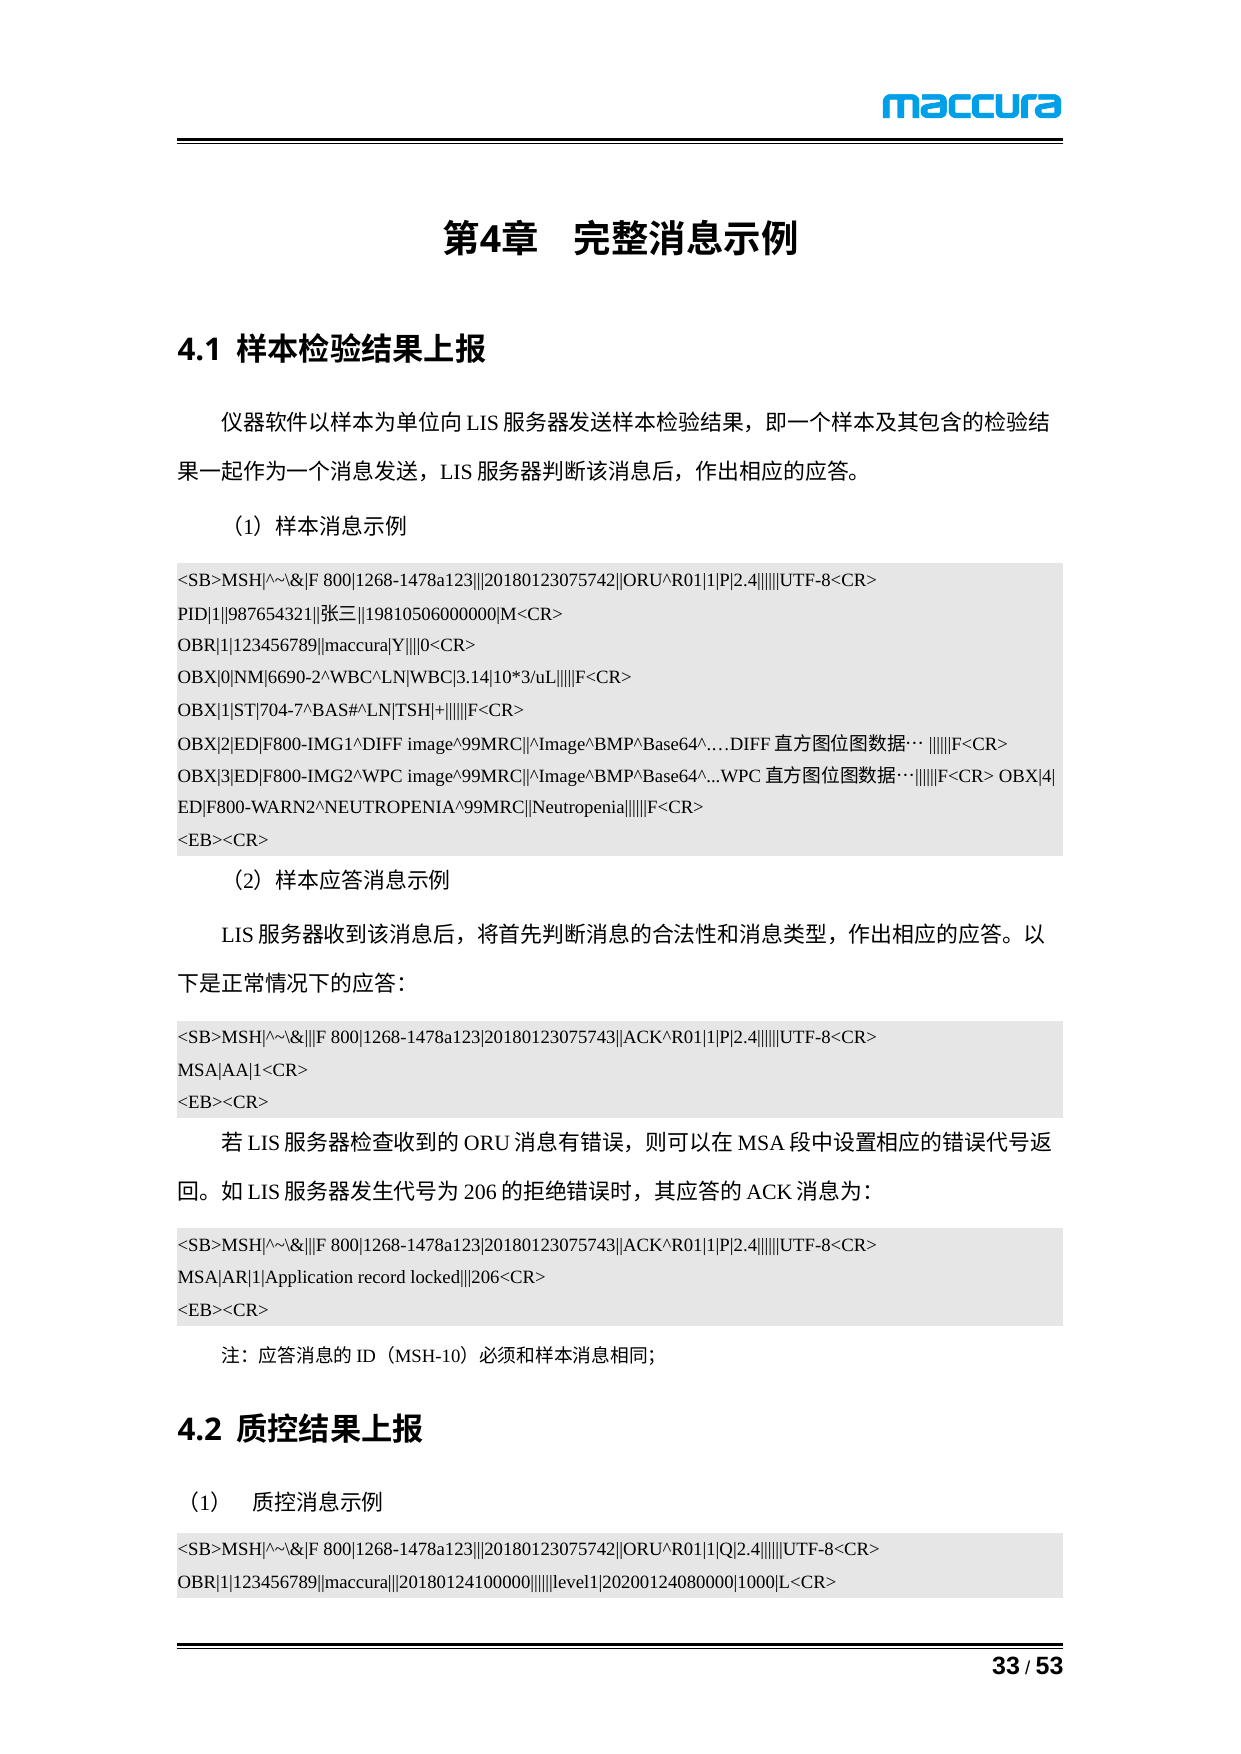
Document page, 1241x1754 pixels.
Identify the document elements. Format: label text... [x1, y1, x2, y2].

text MSA|AR|1|Application record locked|||206<CR> [177, 1261, 1063, 1293]
text OBX|3|ED|F800-IMG2^WPC image^99MRC||^Image^BMP^Base64^...WPC直方图位图数据…||||||F<CR> OBX|4|ED|F800-WARN2^NEUTROPENIA^99MRC||Neutropenia||||||F<CR> [177, 758, 1063, 823]
text （1）样本消息示例 [177, 508, 1063, 541]
text 注：应答消息的ID（MSH-10）必须和样本消息相同； [177, 1338, 1063, 1371]
list 质控消息示例 [177, 1484, 1063, 1517]
text OBR|1|123456789||maccura|Y||||0<CR> [177, 628, 1063, 661]
text <EB><CR> [177, 1086, 1063, 1118]
text 仪器软件以样本为单位向LIS服务器发送样本检验结果，即一个样本及其包含的检验结果一起作为一个消息发送，LIS服务器判断该消息后，作出相应的应答。 [177, 405, 1063, 486]
text <SB>MSH|^~\&|F 800|1268-1478a123|||20180123075742||ORU^R01|1|P|2.4||||||UTF-8<CR> [177, 563, 1063, 596]
text MSA|AA|1<CR> [177, 1053, 1063, 1086]
text （2）样本应答消息示例 [177, 862, 1063, 895]
text 样本检验结果上报 [177, 324, 1063, 370]
text PID|1||987654321||张三||19810506000000|M<CR> [177, 596, 1063, 628]
text <SB>MSH|^~\&|||F 800|1268-1478a123|20180123075743||ACK^R01|1|P|2.4||||||UTF-8<CR> [177, 1228, 1063, 1261]
text <EB><CR> [177, 823, 1063, 856]
text LIS服务器收到该消息后，将首先判断消息的合法性和消息类型，作出相应的应答。以下是正常情况下的应答： [177, 917, 1063, 998]
text 若LIS服务器检查收到的ORU消息有错误，则可以在MSA段中设置相应的错误代号返回。如LIS服务器发生代号为206的拒绝错误时，其应答的ACK消息为： [177, 1124, 1063, 1206]
text 完整消息示例 [177, 209, 1063, 264]
picture [861, 77, 1064, 136]
text OBX|0|NM|6690-2^WBC^LN|WBC|3.14|10*3/uL|||||F<CR> [177, 661, 1063, 693]
text <SB>MSH|^~\&|F 800|1268-1478a123|||20180123075742||ORU^R01|1|Q|2.4||||||UTF-8<CR> [177, 1533, 1063, 1565]
text <SB>MSH|^~\&|||F 800|1268-1478a123|20180123075743||ACK^R01|1|P|2.4||||||UTF-8<CR> [177, 1021, 1063, 1053]
text OBX|2|ED|F800-IMG1^DIFF image^99MRC||^Image^BMP^Base64^.…DIFF直方图位图数据… ||||||F<CR> [177, 726, 1063, 758]
text <EB><CR> [177, 1293, 1063, 1326]
text OBR|1|123456789||maccura|||20180124100000||||||level1|20200124080000|1000|L<CR> [177, 1565, 1063, 1598]
text 质控结果上报 [177, 1404, 1063, 1449]
text OBX|1|ST|704-7^BAS#^LN|TSH|+||||||F<CR> [177, 693, 1063, 726]
